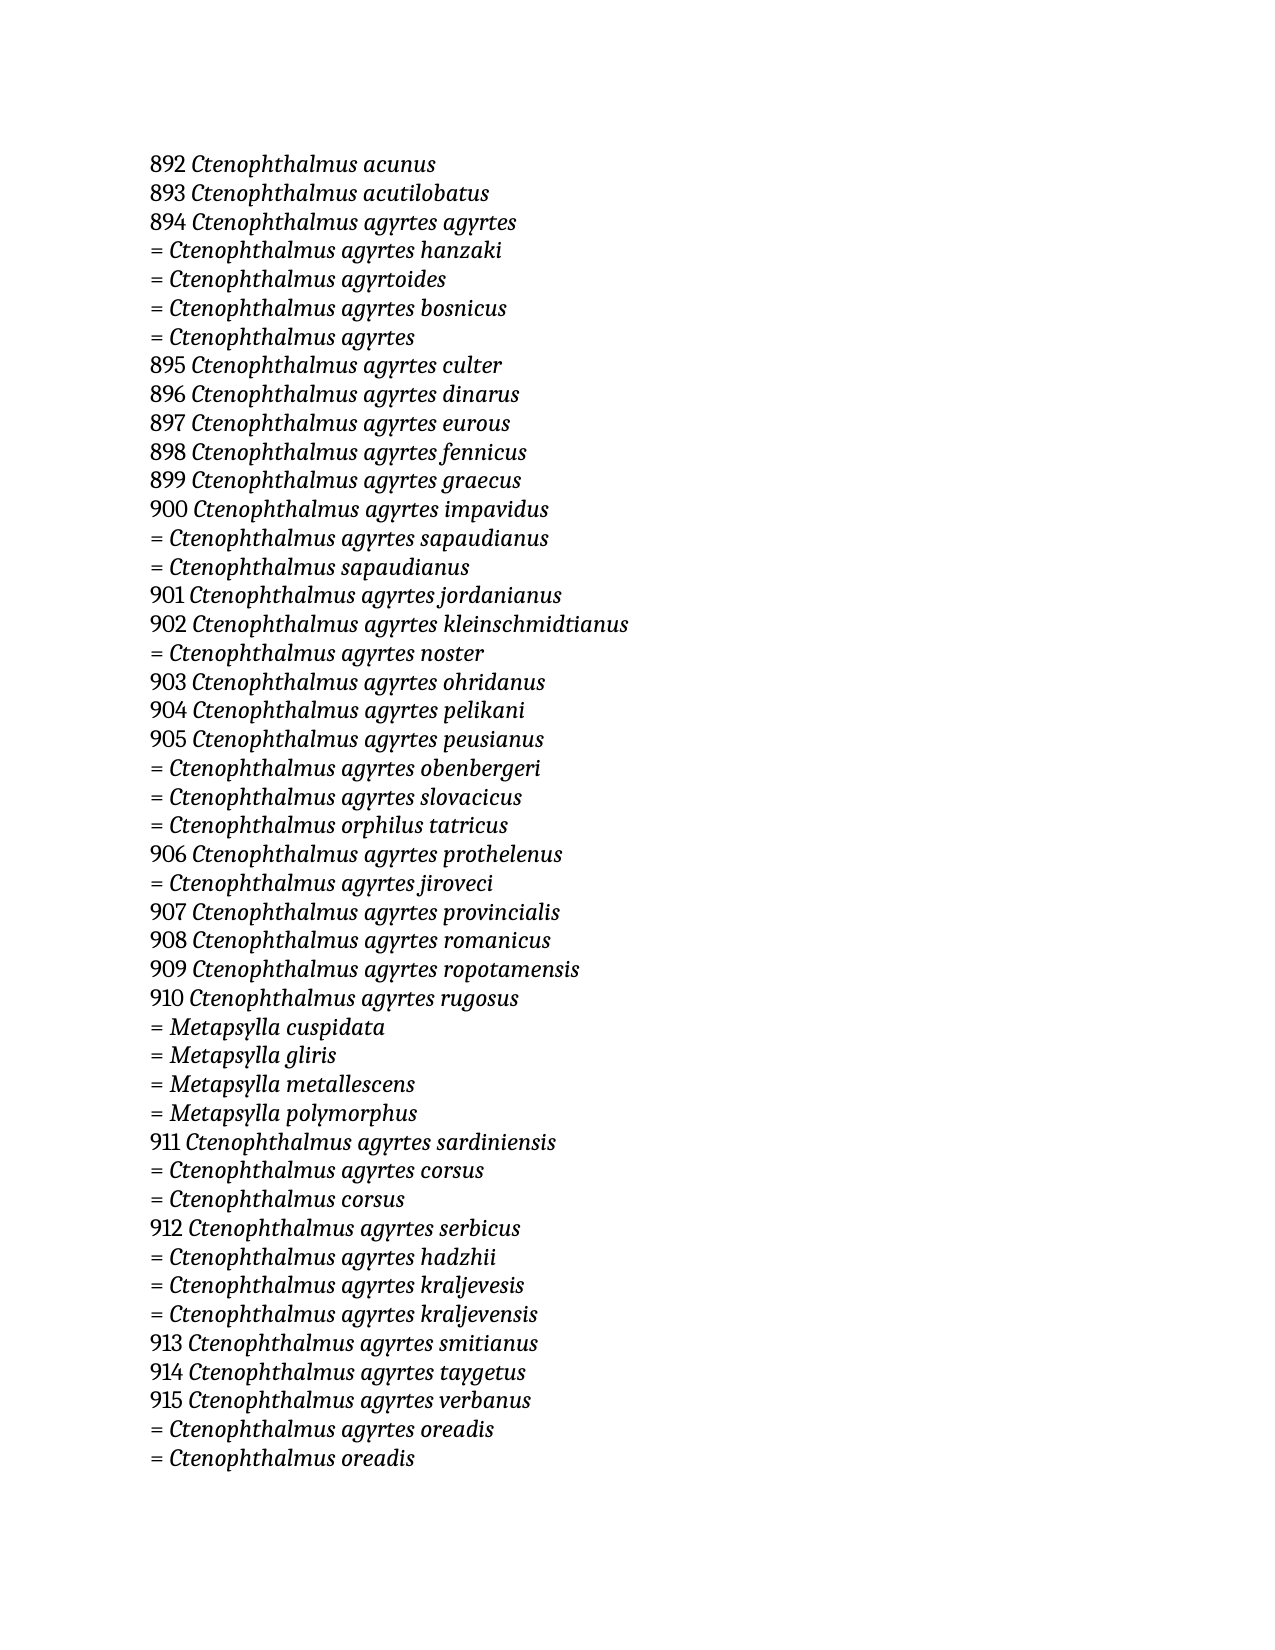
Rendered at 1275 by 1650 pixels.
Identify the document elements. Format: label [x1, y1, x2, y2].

text [150, 150, 1125, 1472]
